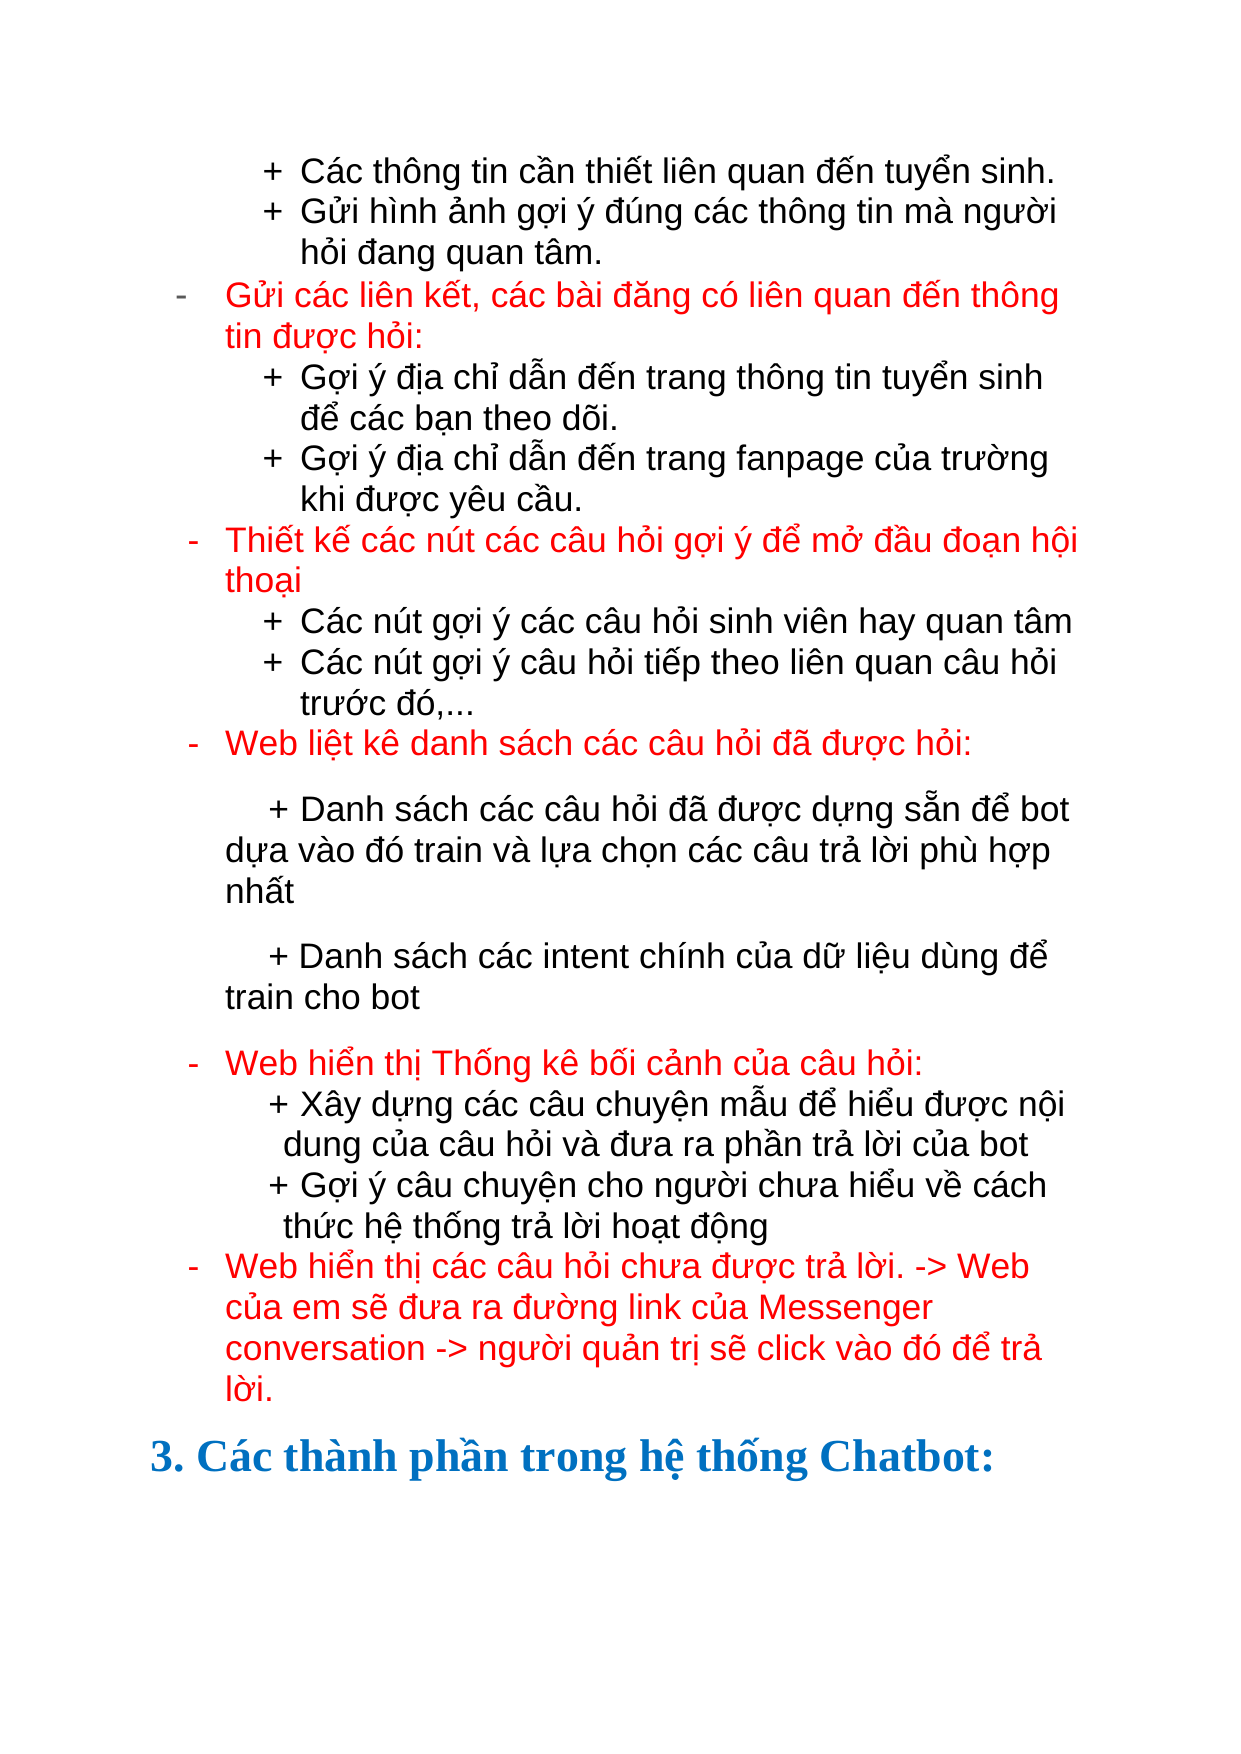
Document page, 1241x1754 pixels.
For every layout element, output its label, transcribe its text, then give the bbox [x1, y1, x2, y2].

list Web liệt kê danh sách các câu hỏi đã được hỏi: [187, 723, 1090, 763]
list Gợi ý địa chỉ dẫn đến trang thông tin tuyển sinh để các bạn theo dõi. [262, 356, 1090, 437]
list Các nút gợi ý câu hỏi tiếp theo liên quan câu hỏi trước đó,... [262, 641, 1090, 723]
list Thiết kế các nút các câu hỏi gợi ý để mở đầu đoạn hội thoại [187, 519, 1090, 600]
list Gợi ý địa chỉ dẫn đến trang fanpage của trường khi được yêu cầu. [262, 437, 1090, 519]
list Web hiển thị các câu hỏi chưa được trả lời. -> Web của em sẽ đưa ra đường link của Messenger conversation -> người quản trị sẽ click vào đó để trả lời. [187, 1246, 1090, 1408]
text + Danh sách các intent chính của dữ liệu dùng để train cho bot [225, 936, 1090, 1017]
list Gửi các liên kết, các bài đăng có liên quan đến thông tin được hỏi: [187, 272, 1090, 356]
text 3. Các thành phần trong hệ thống Chatbot: [150, 1433, 1090, 1481]
list Gửi hình ảnh gợi ý đúng các thông tin mà người hỏi đang quan tâm. [262, 191, 1090, 272]
list Gợi ý câu chuyện cho người chưa hiểu về cách thức hệ thống trả lời hoạt động [268, 1164, 1090, 1246]
text + Danh sách các câu hỏi đã được dựng sẵn để bot dựa vào đó train và lựa chọn các câu trả lời phù hợp nhất [225, 788, 1090, 911]
list Xây dựng các câu chuyện mẫu để hiểu được nội dung của câu hỏi và đưa ra phần trả lời của bot [268, 1083, 1090, 1164]
list Web hiển thị Thống kê bối cảnh của câu hỏi: [187, 1042, 1090, 1083]
list Các nút gợi ý các câu hỏi sinh viên hay quan tâm [262, 600, 1090, 641]
list Các thông tin cần thiết liên quan đến tuyển sinh. [262, 150, 1090, 191]
